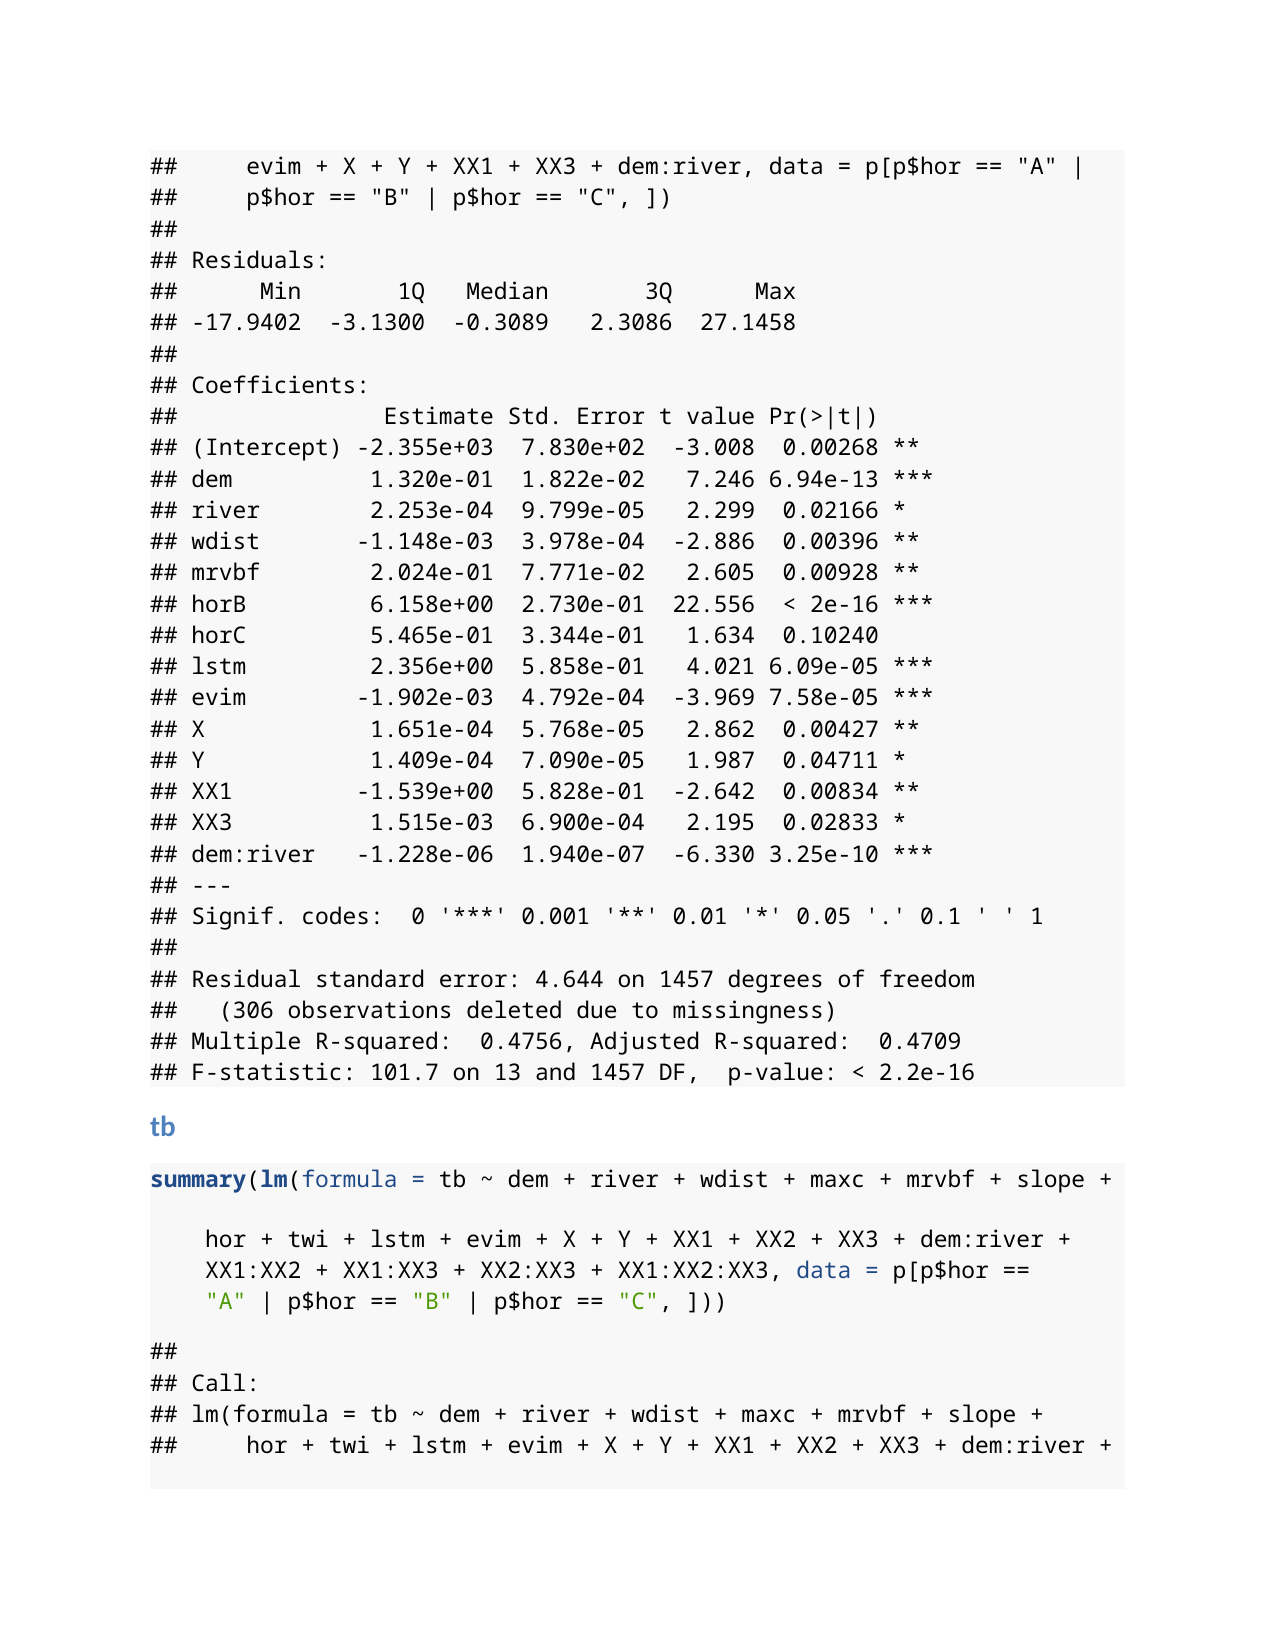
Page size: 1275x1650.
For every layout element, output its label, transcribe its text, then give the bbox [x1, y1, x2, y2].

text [150, 1335, 1125, 1489]
subtitle tb [150, 1108, 1125, 1144]
text summary(lm(formula = tb ~ dem + river + wdist + maxc + mrvbf + slope + hor + twi + lstm + evim + X + Y + XX1 + XX2 + XX3 + dem:river + XX1:XX2 + XX1:XX3 + XX2:XX3 + XX1:XX2:XX3, data = p[p$hor == "A" | p$hor == "B" | p$hor == "C", ])) [150, 1163, 1125, 1316]
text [150, 150, 1125, 1087]
